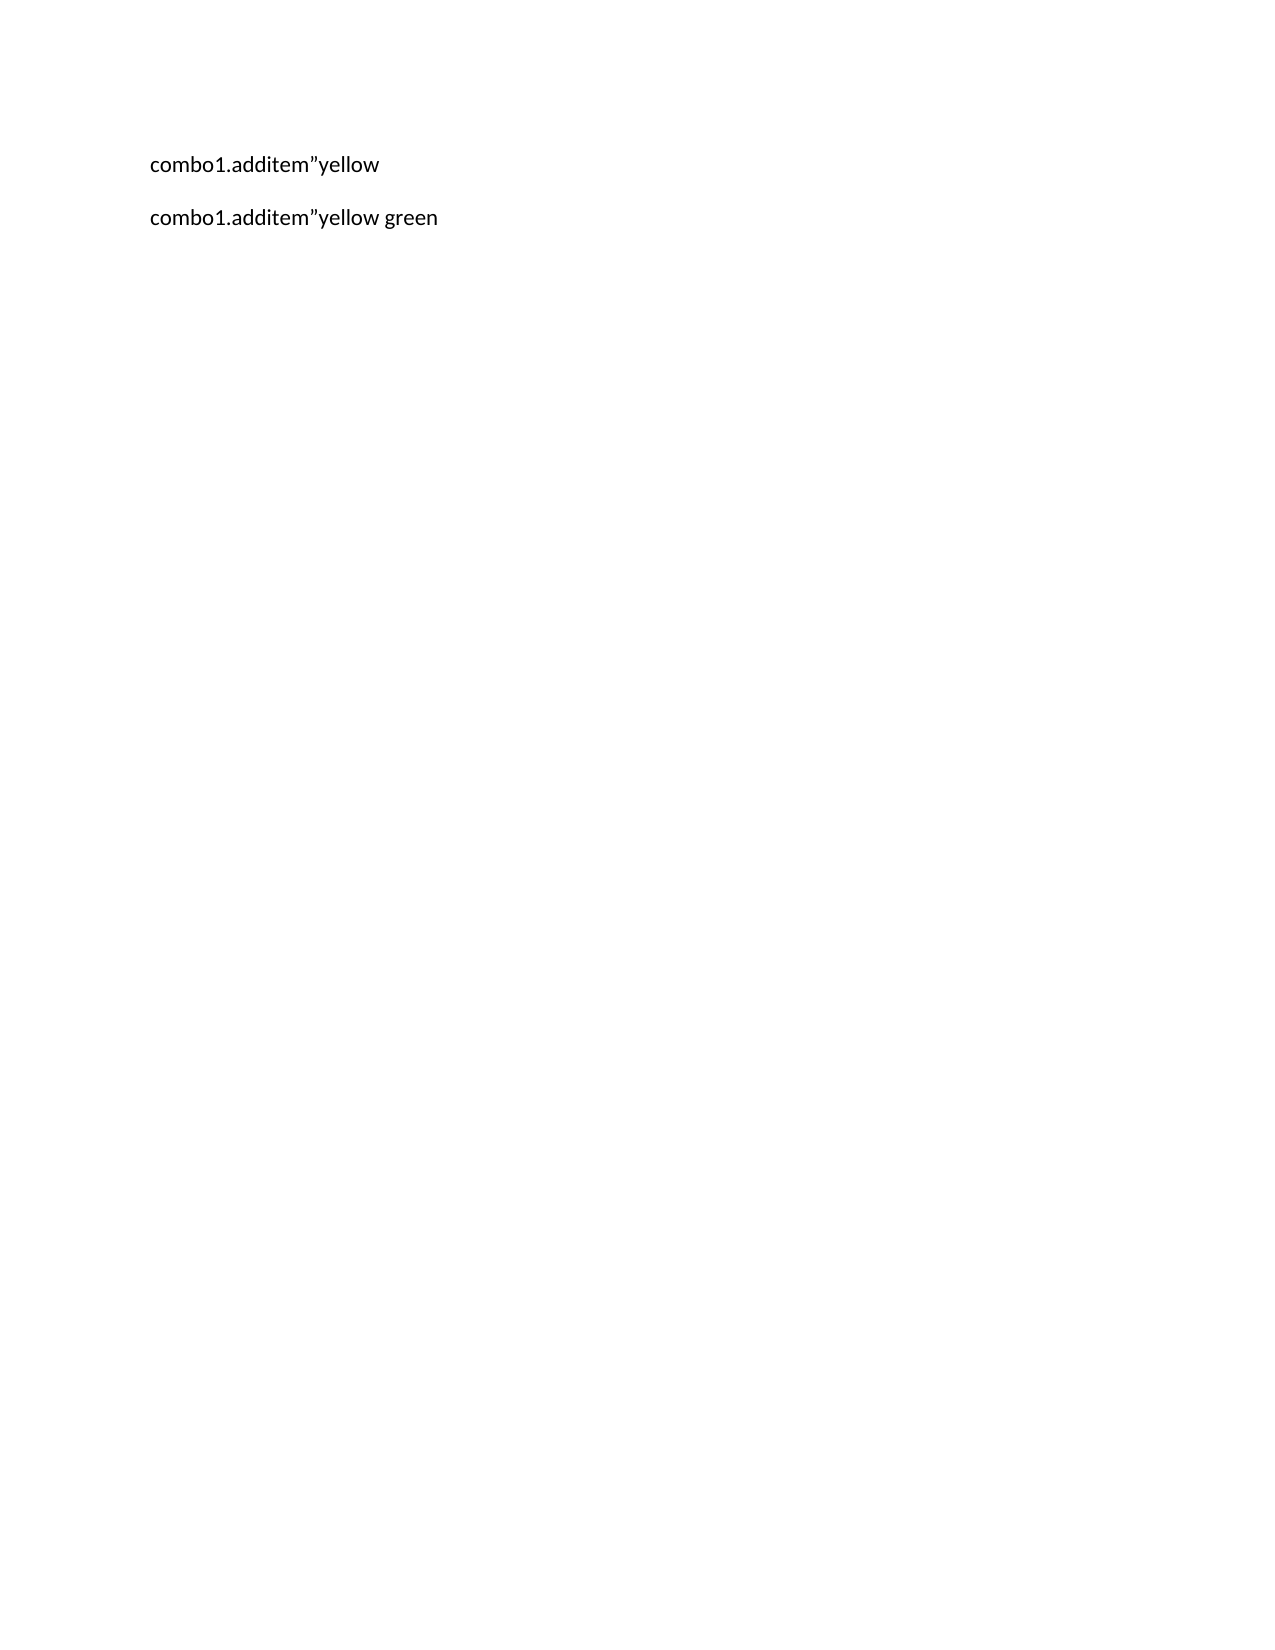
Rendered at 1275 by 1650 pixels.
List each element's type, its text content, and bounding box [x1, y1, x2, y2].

text combo1.additem”yellow [150, 150, 1125, 178]
text combo1.additem”yellow green [150, 203, 1125, 231]
